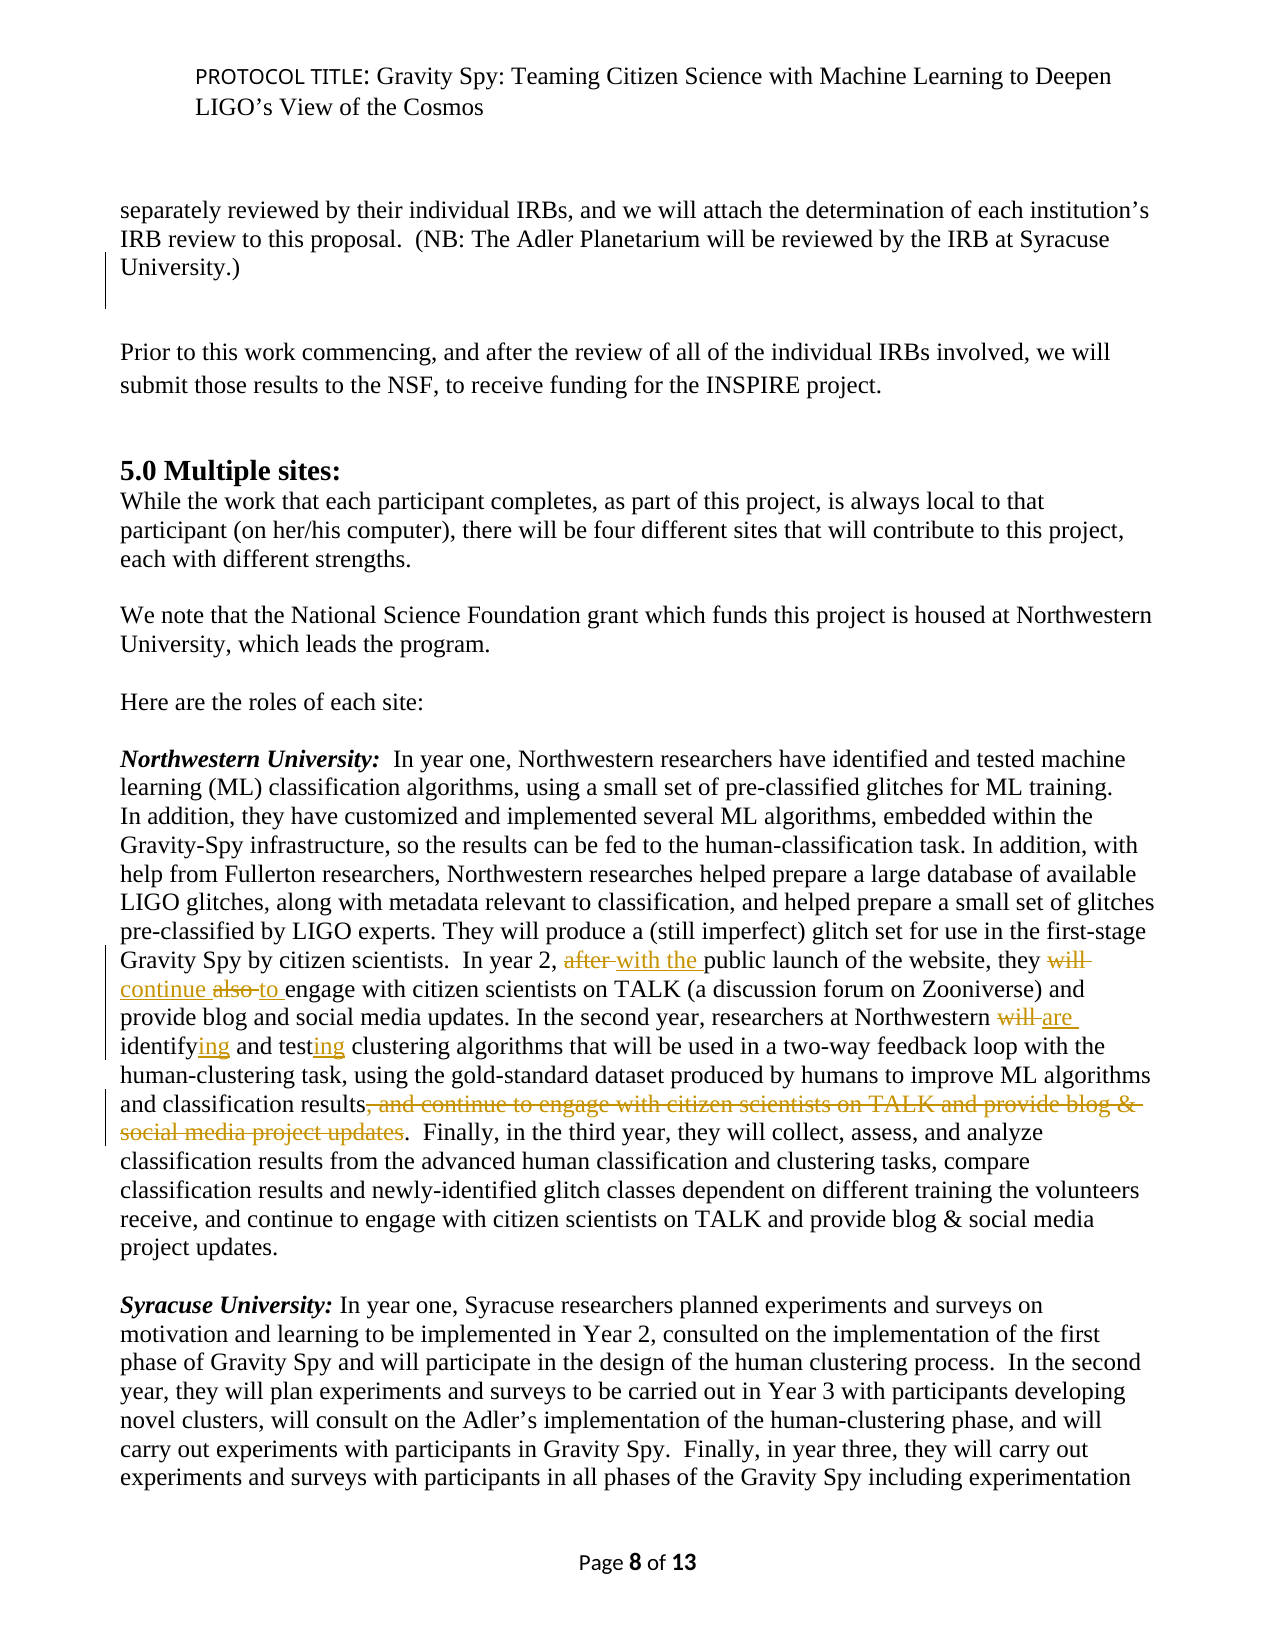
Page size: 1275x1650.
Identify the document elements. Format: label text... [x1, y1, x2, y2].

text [120, 1290, 1155, 1491]
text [120, 195, 1155, 337]
text Prior to this work commencing, and after the review of all of the individual IRBs involved, we will submit those results to the NSF, to receive funding for the INSPIRE project. [120, 337, 1155, 399]
text In addition, they have customized and implemented several ML algorithms, embedded within the Gravity-Spy infrastructure, so the results can be fed to the human-classification task. In addition, with help from Fullerton researchers, Northwestern researches helped prepare a large database of available LIGO glitches, along with metadata relevant to classification, and helped prepare a small set of glitches pre-classified by LIGO experts. They will produce a (still imperfect) glitch set for use in the first-stage Gravity Spy by citizen scientists. In year 2, public launch of the website, they engage with citizen scientists on TALK (a discussion forum on Zooniverse) and provide blog and social media updates. In the second year, researchers at Northwestern identify and test clustering algorithms that will be used in a two-way feedback loop with the human-clustering task, using the gold-standard dataset produced by humans to improve ML algorithms and classification results. Finally, in the third year, they will collect, assess, and analyze classification results from the advanced human classification and clustering tasks, compare classification results and newly-identified glitch classes dependent on different training the volunteers receive, and continue to engage with citizen scientists on TALK and provide blog & social media project updates. [120, 801, 1155, 1261]
text 5.0 Multiple sites: [120, 453, 1155, 486]
text Northwestern University: In year one, Northwestern researchers have identified and tested machine learning (ML) classification algorithms, using a small set of pre-classified glitches for ML training. [120, 744, 1155, 801]
text We note that the National Science Foundation grant which funds this project is housed at Northwestern University, which leads the program. Here are the roles of each site: [120, 601, 1155, 744]
text While the work that each participant completes, as part of this project, is always local to that participant (on her/his computer), there will be four different sites that will contribute to this project, each with different strengths. [120, 486, 1155, 601]
